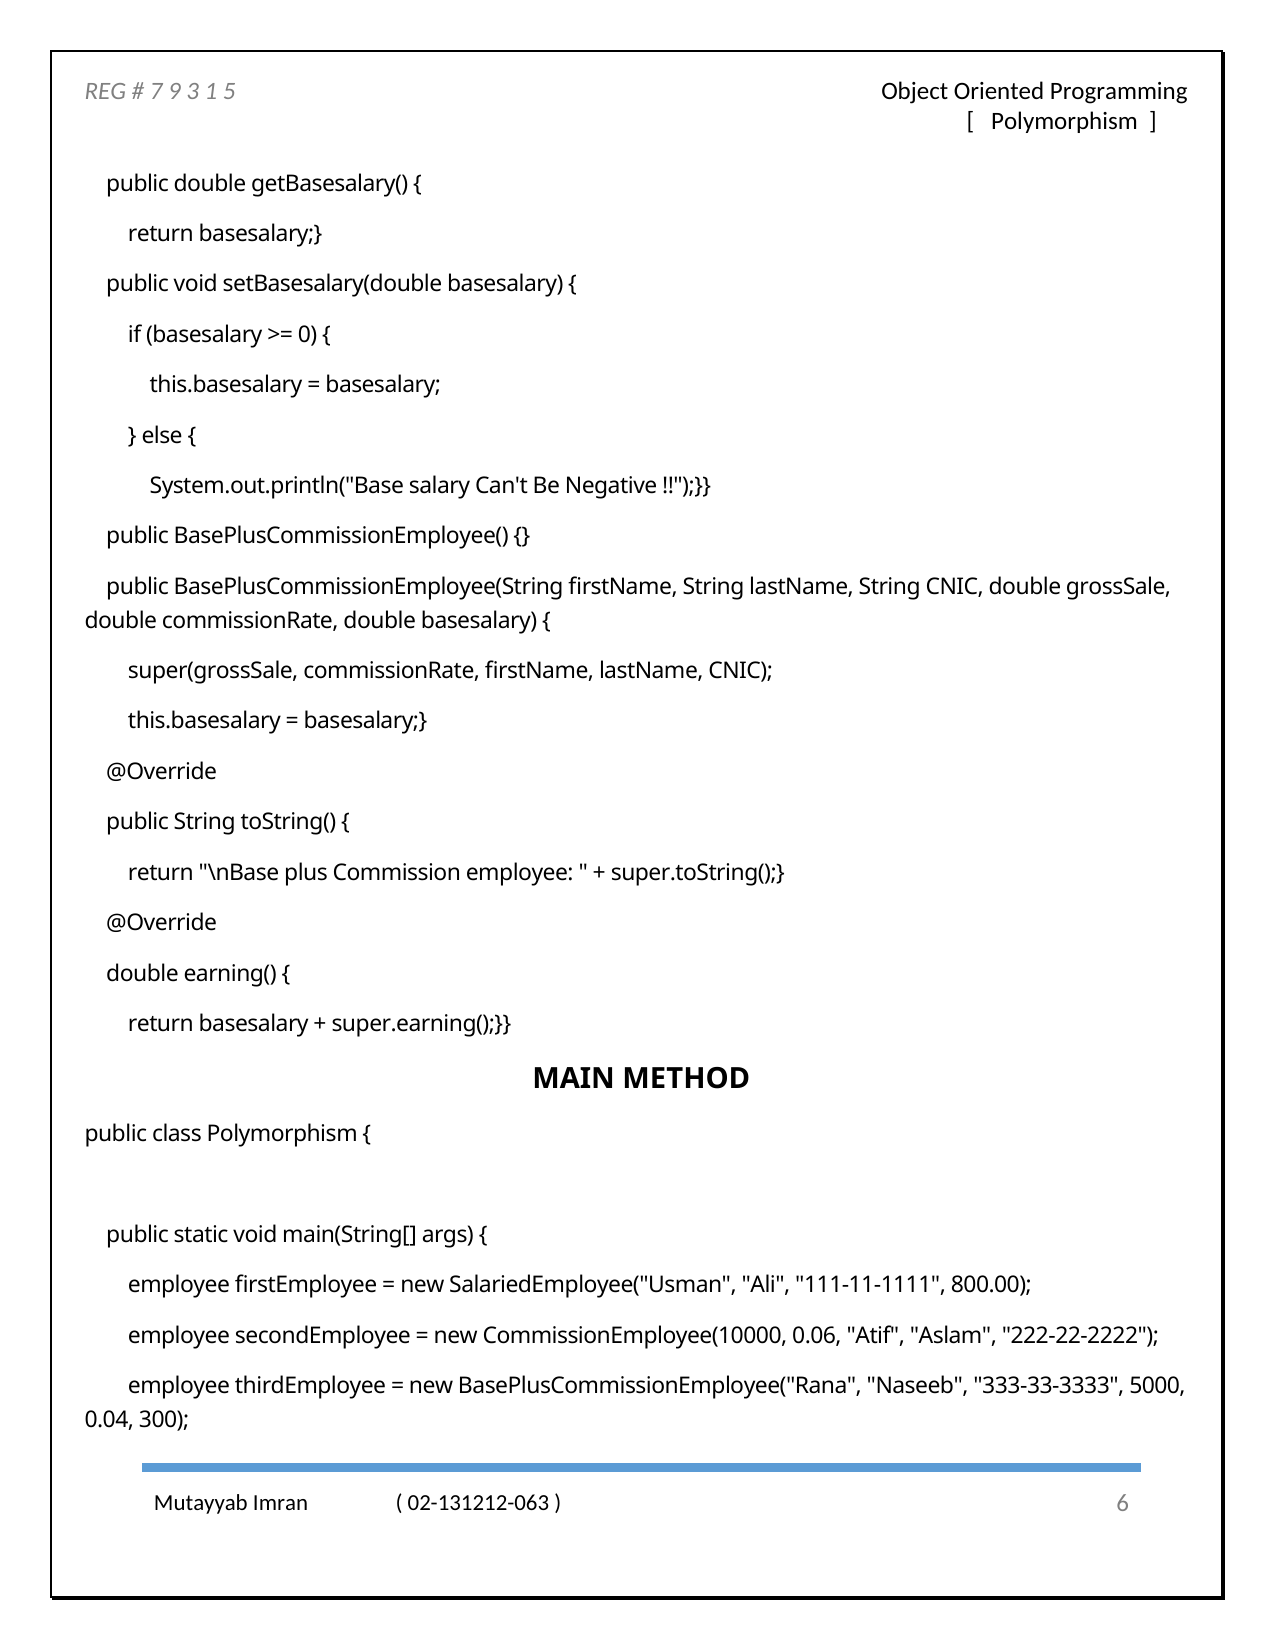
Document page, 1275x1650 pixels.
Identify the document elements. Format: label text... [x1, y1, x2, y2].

text public void setBasesalary(double basesalary) { [84, 267, 1198, 299]
text public String toString() { [84, 805, 1198, 837]
text employee secondEmployee = new CommissionEmployee(10000, 0.06, "Atif", "Aslam", "222-22-2222"); [84, 1318, 1198, 1350]
text this.basesalary = basesalary; [84, 368, 1198, 399]
text @Override [84, 906, 1198, 937]
text if (basesalary >= 0) { [84, 318, 1198, 349]
text } else { [84, 419, 1198, 450]
text double earning() { [84, 957, 1198, 988]
text employee firstEmployee = new SalariedEmployee("Usman", "Ali", "111-11-1111", 800.00); [84, 1268, 1198, 1299]
text super(grossSale, commissionRate, firstName, lastName, CNIC); [84, 654, 1198, 685]
text @Override [84, 755, 1198, 786]
text System.out.println("Base salary Can't Be Negative !!");}} [84, 469, 1198, 500]
text return basesalary;} [84, 217, 1198, 248]
text public static void main(String[] args) { [84, 1218, 1198, 1249]
text public double getBasesalary() { [84, 167, 1198, 198]
text return basesalary + super.earning();}} [84, 1007, 1198, 1038]
text return "\nBase plus Commission employee: " + super.toString();} [84, 856, 1198, 887]
text public BasePlusCommissionEmployee() {} [84, 519, 1198, 551]
text MAIN METHOD [84, 1057, 1198, 1097]
text employee thirdEmployee = new BasePlusCommissionEmployee("Rana", "Naseeb", "333-33-3333", 5000, 0.04, 300); [84, 1369, 1198, 1434]
text this.basesalary = basesalary;} [84, 704, 1198, 736]
text public BasePlusCommissionEmployee(String firstName, String lastName, String CNIC, double grossSale, double commissionRate, double basesalary) { [84, 570, 1198, 635]
text public class Polymorphism { [84, 1117, 1198, 1148]
